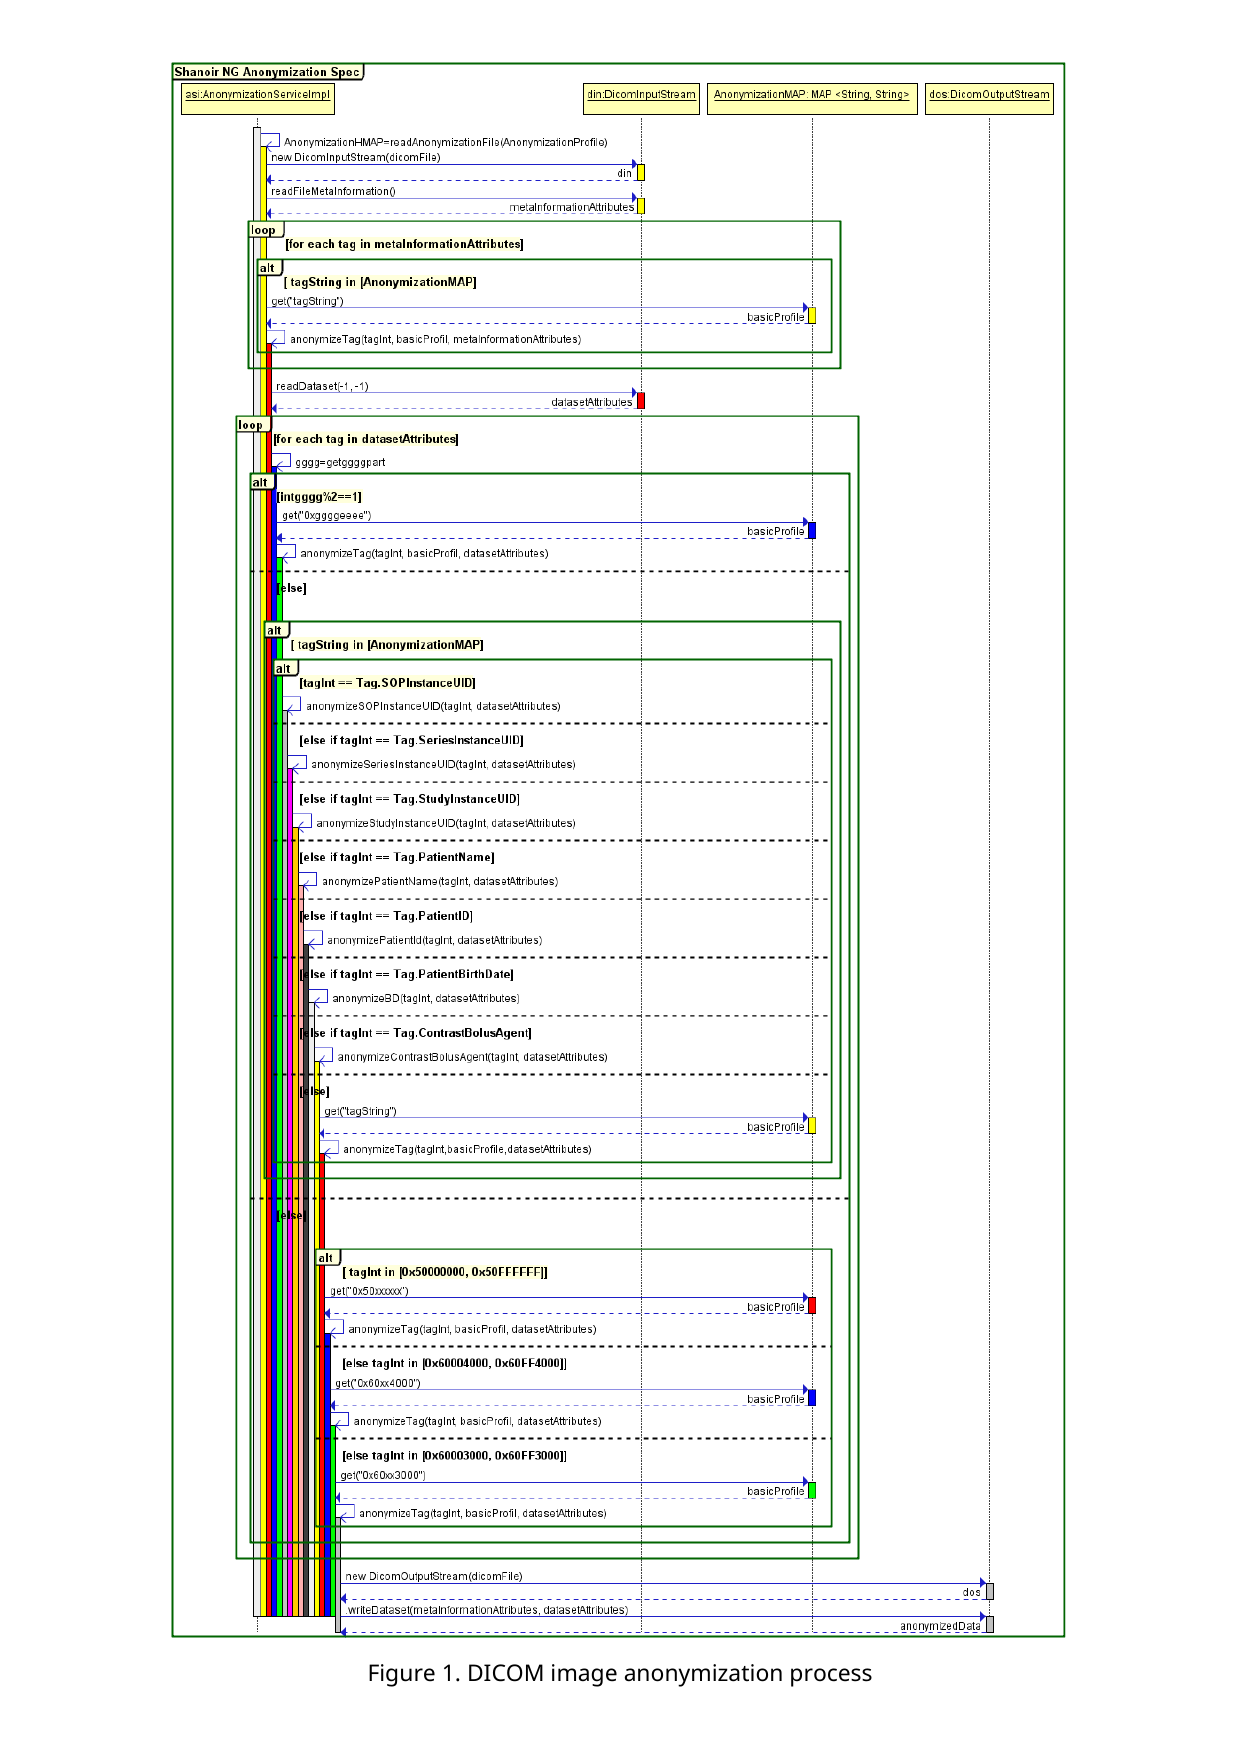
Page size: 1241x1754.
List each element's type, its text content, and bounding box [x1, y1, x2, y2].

picture [167, 59, 1073, 1639]
text Figure 1. DICOM image anonymization process [148, 1657, 1092, 1688]
